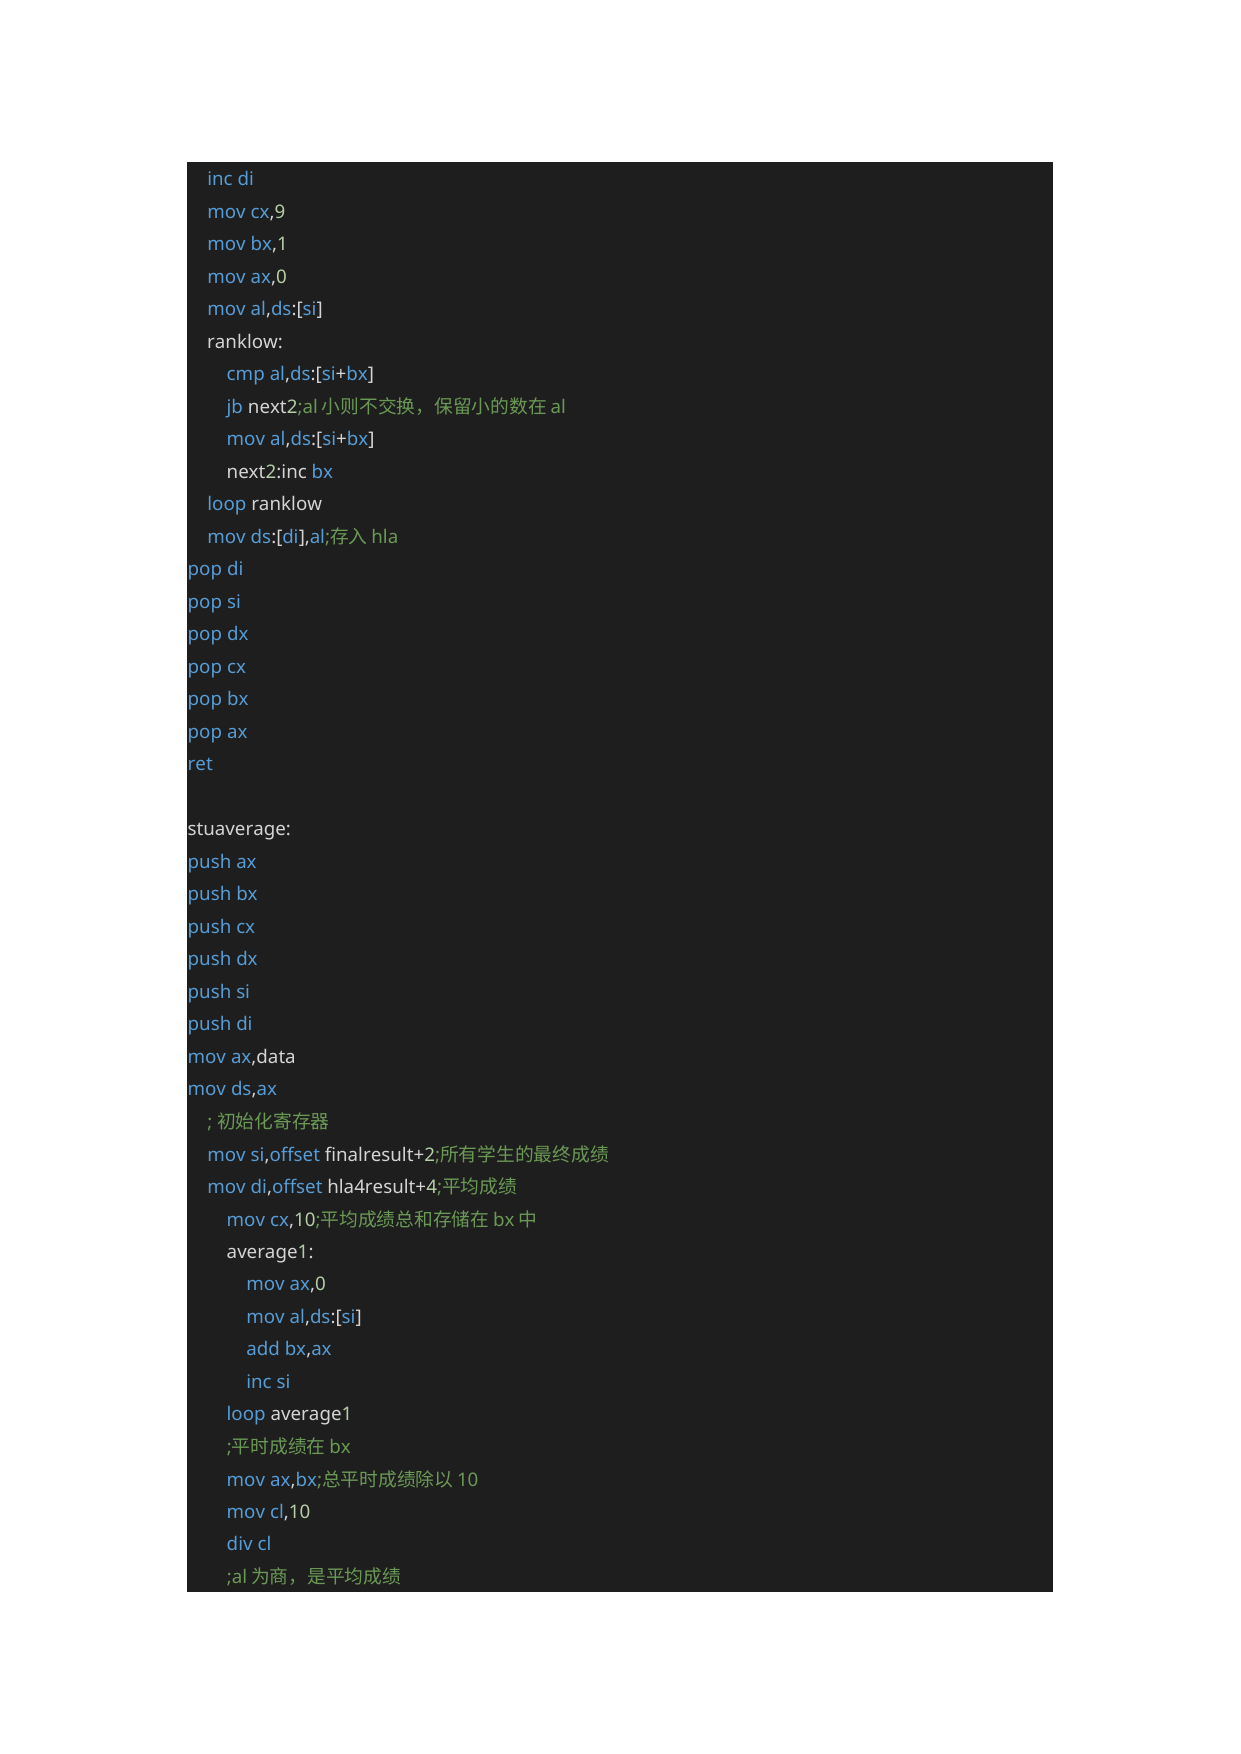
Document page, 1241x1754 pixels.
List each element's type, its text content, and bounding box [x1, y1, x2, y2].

text cmp al,ds:[si+bx] [187, 357, 1053, 389]
text ;平时成绩在bx [187, 1429, 1053, 1462]
text inc si [187, 1364, 1053, 1397]
text ret [187, 747, 1053, 779]
text stuaverage: [187, 812, 1053, 844]
text average1: [187, 1234, 1053, 1267]
text mov di,offset hla4result+4;平均成绩 [187, 1169, 1053, 1202]
text pop si [187, 584, 1053, 617]
text push dx [187, 942, 1053, 974]
text pop bx [187, 682, 1053, 714]
text pop ax [187, 714, 1053, 747]
text loop average1 [187, 1397, 1053, 1429]
text mov ax,0 [187, 1267, 1053, 1299]
text add bx,ax [187, 1332, 1053, 1364]
text push di [187, 1007, 1053, 1039]
text mov al,ds:[si] [187, 292, 1053, 324]
text push bx [187, 877, 1053, 909]
text jb next2;al小则不交换，保留小的数在al [187, 389, 1053, 422]
text mov si,offset finalresult+2;所有学生的最终成绩 [187, 1137, 1053, 1169]
text mov ax,bx;总平时成绩除以10 [187, 1462, 1053, 1494]
text mov cl,10 [187, 1494, 1053, 1527]
text pop cx [187, 649, 1053, 682]
text ; 初始化寄存器 [187, 1104, 1053, 1137]
text mov ds:[di],al;存入hla [187, 519, 1053, 552]
text div cl [187, 1527, 1053, 1559]
text mov cx,10;平均成绩总和存储在bx中 [187, 1202, 1053, 1234]
text pop di [187, 552, 1053, 584]
text mov ds,ax [187, 1072, 1053, 1104]
text push ax [187, 844, 1053, 877]
text mov ax,data [187, 1039, 1053, 1072]
text pop dx [187, 617, 1053, 649]
text next2:inc bx [187, 454, 1053, 487]
text mov al,ds:[si+bx] [187, 422, 1053, 454]
text loop ranklow [187, 487, 1053, 519]
text push si [187, 974, 1053, 1007]
text ;al为商，是平均成绩 [187, 1559, 1053, 1592]
text mov al,ds:[si] [187, 1299, 1053, 1332]
text mov bx,1 [187, 227, 1053, 259]
text mov cx,9 [187, 194, 1053, 227]
text mov ax,0 [187, 259, 1053, 292]
text inc di [187, 162, 1053, 194]
text push cx [187, 909, 1053, 942]
text ranklow: [187, 324, 1053, 357]
